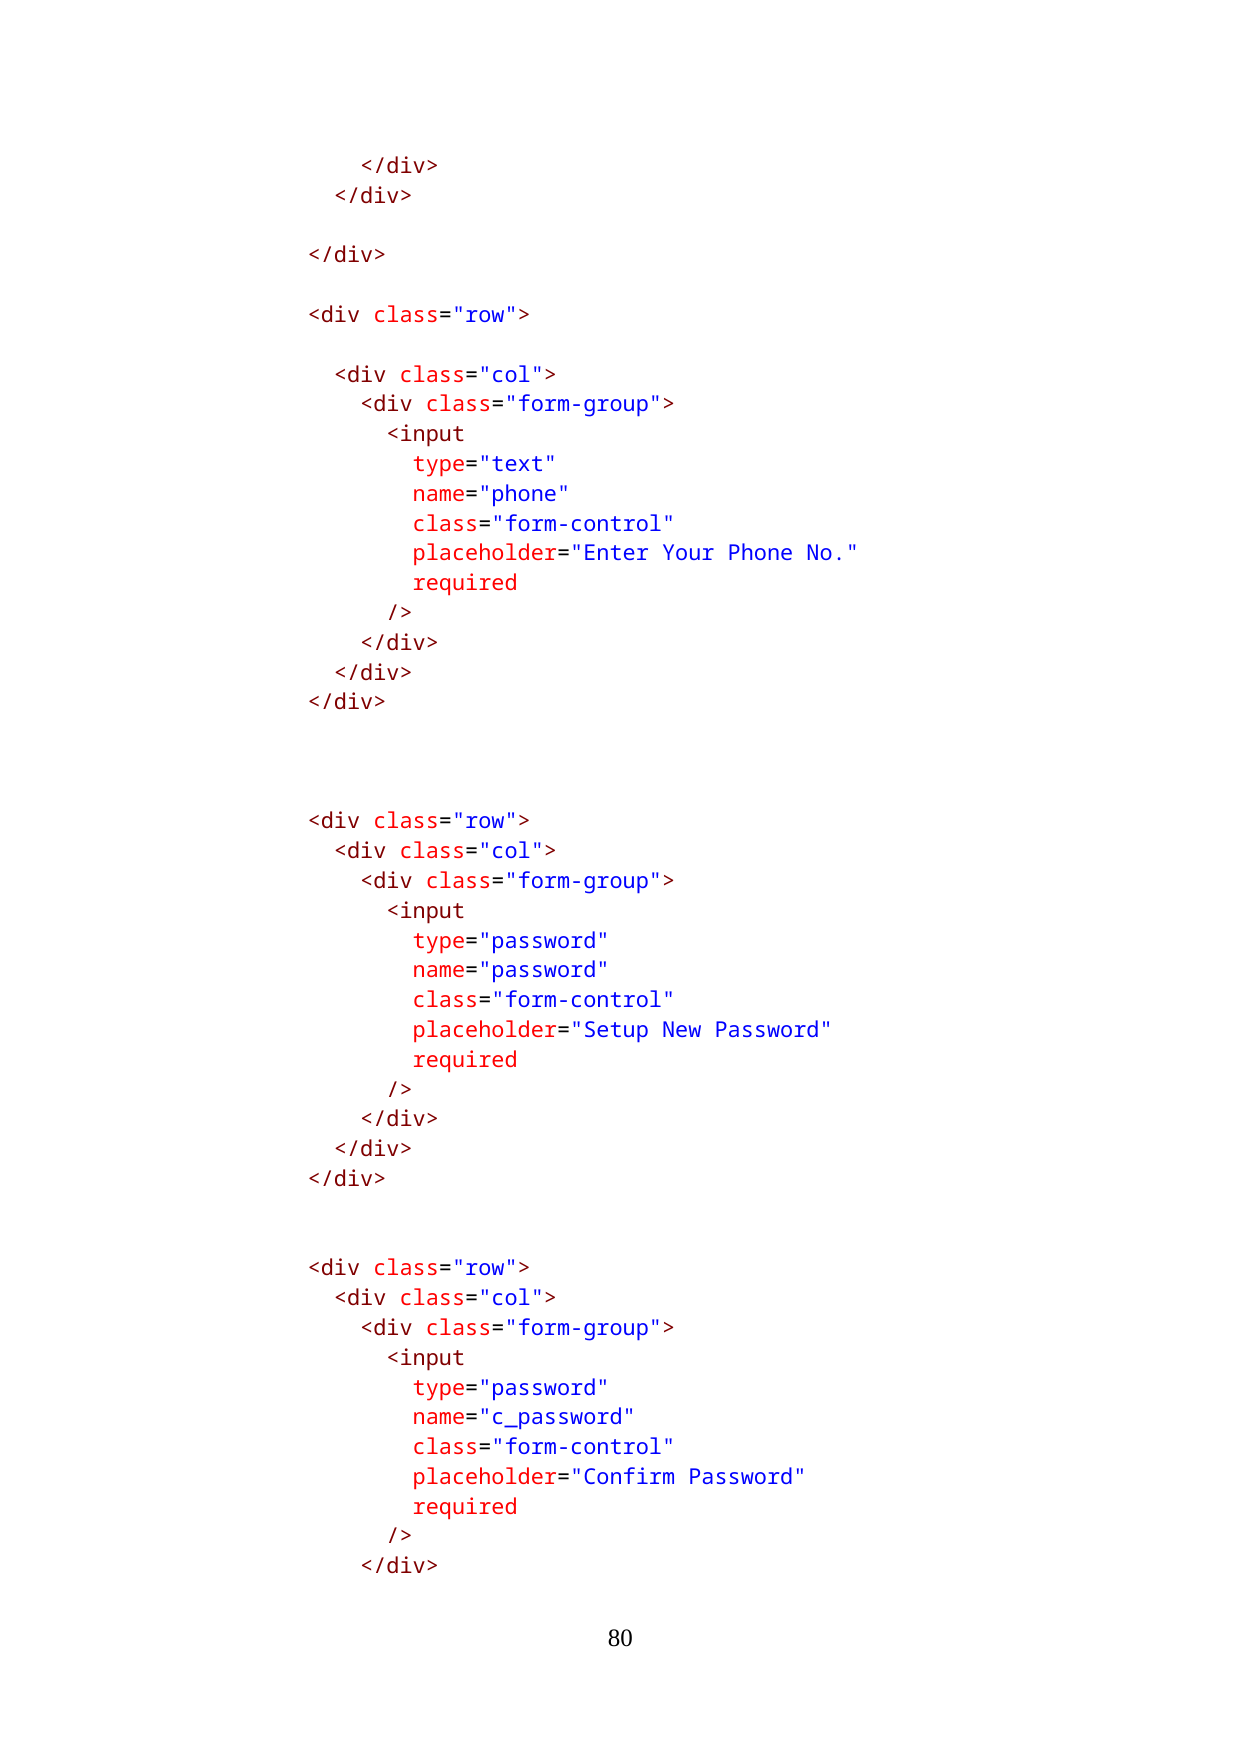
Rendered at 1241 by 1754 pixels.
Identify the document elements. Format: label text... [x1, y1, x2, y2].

text required [150, 1491, 1090, 1520]
text </div> [150, 627, 1090, 656]
text <div class="row"> [150, 1252, 1090, 1282]
text name="phone" [150, 478, 1090, 507]
text type="text" [150, 448, 1090, 478]
text <div class="row"> [150, 805, 1090, 835]
text type="password" [150, 924, 1090, 954]
text </div> [150, 180, 1090, 209]
text placeholder="Confirm Password" [150, 1461, 1090, 1491]
text </div> [150, 239, 1090, 269]
text placeholder="Setup New Password" [150, 1014, 1090, 1044]
text </div> [150, 686, 1090, 716]
text <input [150, 895, 1090, 924]
text <div class="form-group"> [150, 388, 1090, 418]
text class="form-control" [150, 1431, 1090, 1461]
text <div class="col"> [150, 1282, 1090, 1312]
text <div class="form-group"> [150, 865, 1090, 895]
text <input [150, 418, 1090, 448]
text <div class="row"> [150, 299, 1090, 329]
text class="form-control" [150, 507, 1090, 537]
text type="password" [150, 1371, 1090, 1401]
text </div> [150, 1163, 1090, 1193]
text <div class="col"> [150, 835, 1090, 865]
text /> [150, 597, 1090, 627]
text /> [150, 1073, 1090, 1103]
text name="password" [150, 954, 1090, 984]
text placeholder="Enter Your Phone No." [150, 537, 1090, 567]
text /> [150, 1520, 1090, 1550]
text required [150, 567, 1090, 597]
text </div> [150, 656, 1090, 686]
text <input [150, 1342, 1090, 1371]
text <div class="col"> [150, 358, 1090, 388]
text name="c_password" [150, 1401, 1090, 1431]
text required [150, 1044, 1090, 1073]
text </div> [150, 150, 1090, 180]
text <div class="form-group"> [150, 1312, 1090, 1342]
text class="form-control" [150, 984, 1090, 1014]
text </div> [150, 1133, 1090, 1163]
text </div> [150, 1550, 1090, 1580]
text </div> [150, 1103, 1090, 1133]
